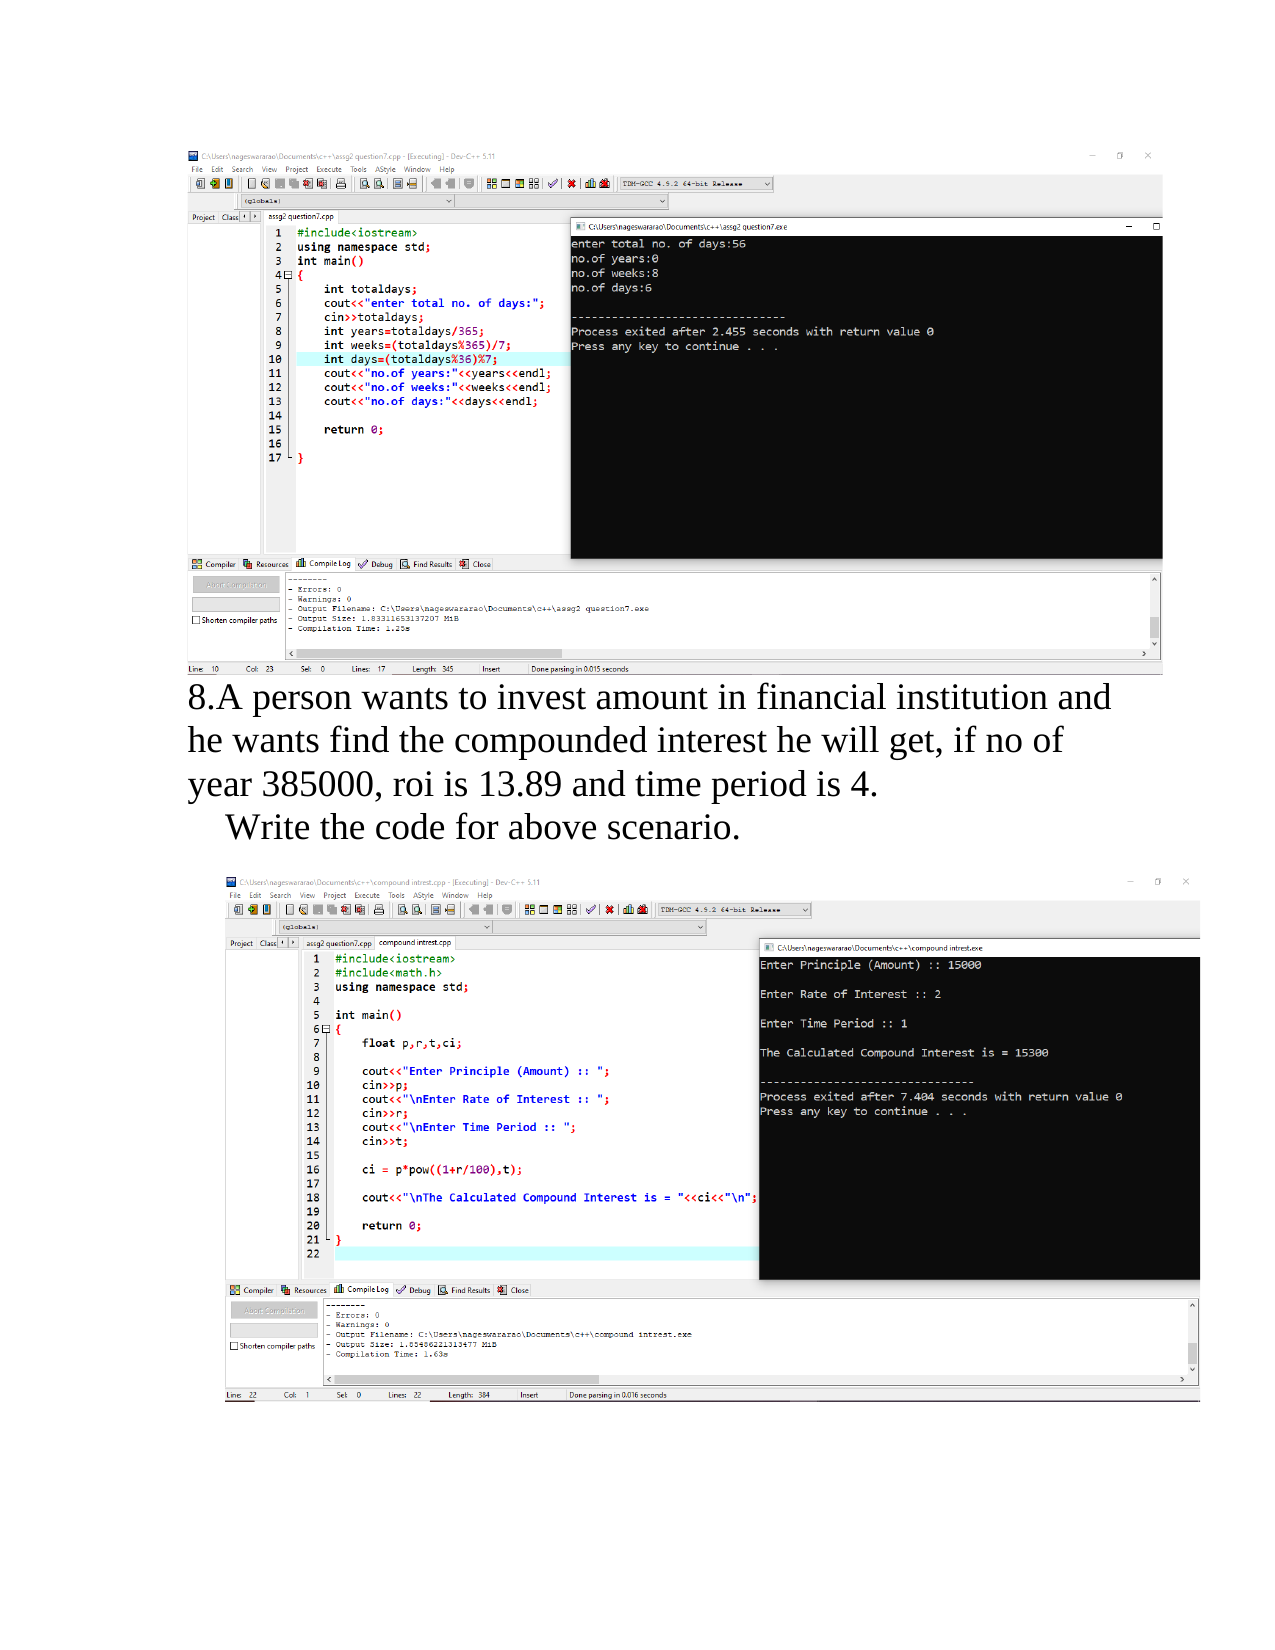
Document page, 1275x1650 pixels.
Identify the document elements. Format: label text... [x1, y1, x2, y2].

picture [187, 150, 1163, 675]
text Write the code for above scenario. [225, 804, 1125, 847]
text 8.A person wants to invest amount in financial institution and he wants find the compounded interest he will get, if no of year 385000, roi is 13.89 and time period is 4. [187, 675, 1125, 804]
picture [225, 876, 1200, 1402]
